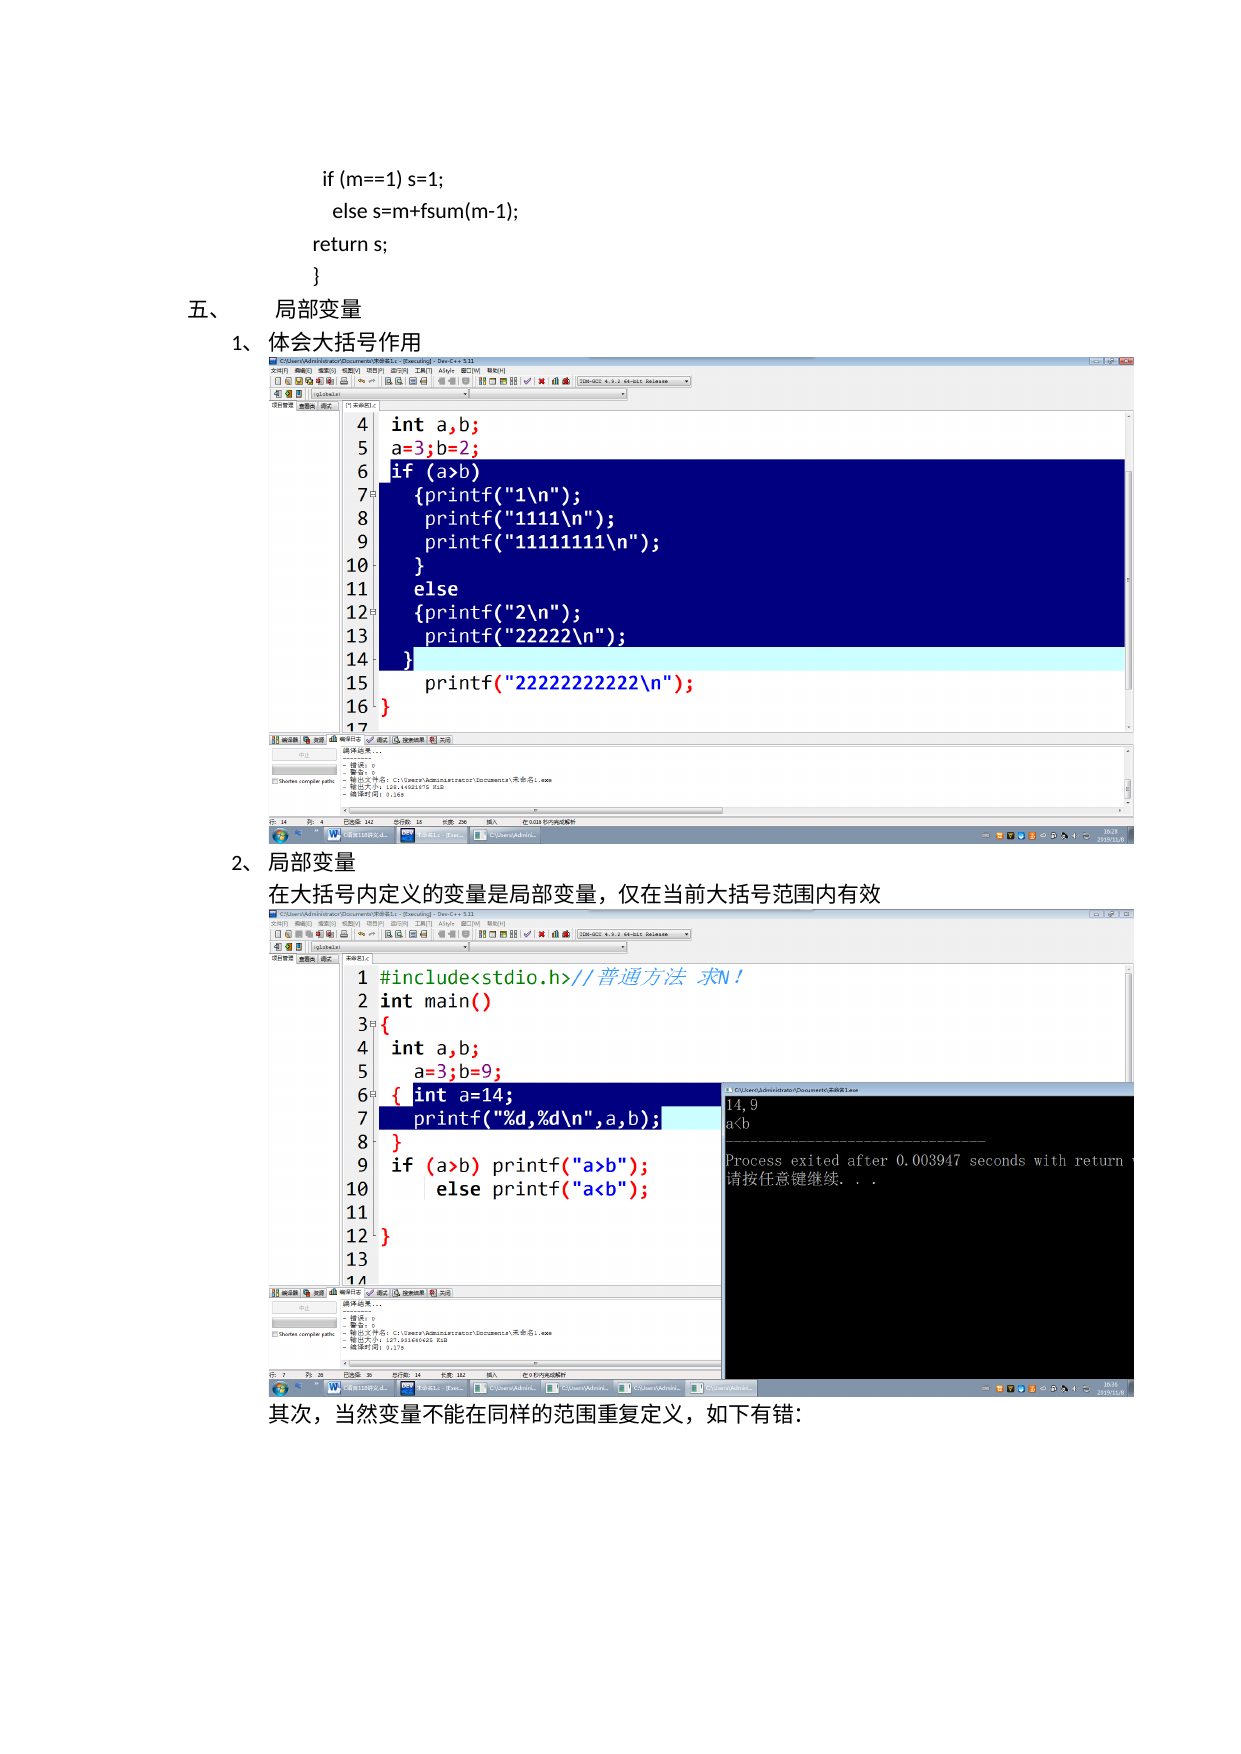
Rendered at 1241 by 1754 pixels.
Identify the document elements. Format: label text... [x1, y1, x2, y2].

list 在大括号内定义的变量是局部变量，仅在当前大括号范围内有效 [269, 877, 1053, 909]
list 局部变量 [231, 844, 1053, 877]
list 其次，当然变量不能在同样的范围重复定义，如下有错： [269, 1397, 1053, 1429]
list return s; [269, 227, 1053, 259]
list if (m==1) s=1; [269, 162, 1053, 194]
list 局部变量 [187, 292, 1053, 324]
list 体会大括号作用 [231, 324, 1053, 357]
picture [268, 357, 1134, 844]
picture [268, 909, 1134, 1397]
list else s=m+fsum(m-1); [269, 194, 1053, 227]
list } [269, 259, 1053, 292]
